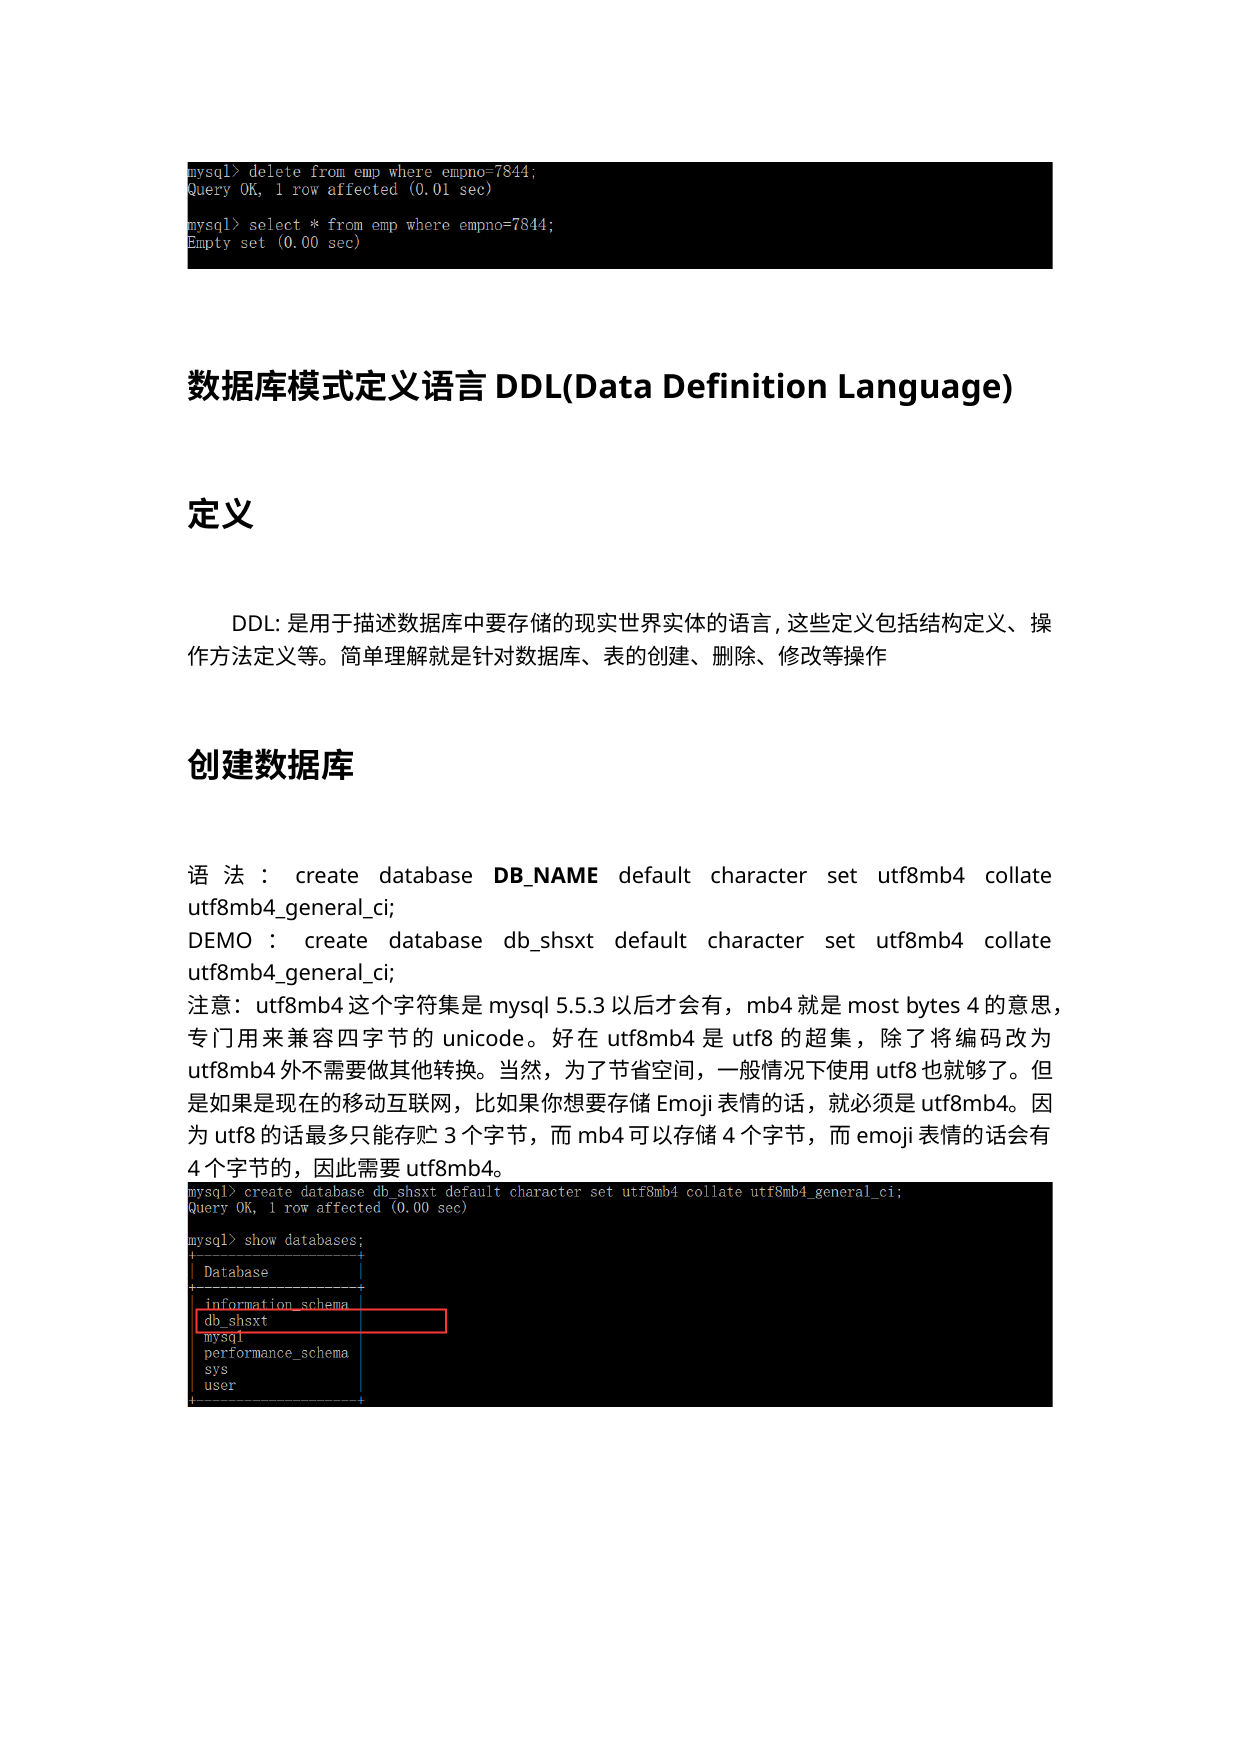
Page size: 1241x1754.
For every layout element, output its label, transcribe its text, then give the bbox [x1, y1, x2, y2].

text 注意：utf8mb4这个字符集是mysql 5.5.3以后才会有，mb4就是most bytes 4的意思，专门用来兼容四字节的unicode。好在utf8mb4是utf8的超集，除了将编码改为utf8mb4外不需要做其他转换。当然，为了节省空间，一般情况下使用utf8也就够了。但是如果是现在的移动互联网，比如果你想要存储Emoji表情的话，就必须是utf8mb4。因为utf8的话最多只能存贮3个字节，而mb4可以存储4个字节，而emoji表情的话会有4个字节的，因此需要utf8mb4。 [187, 988, 1053, 1182]
text DEMO：create database db_shsxt default character set utf8mb4 collate utf8mb4_general_ci; [187, 923, 1053, 988]
text DDL: 是用于描述数据库中要存储的现实世界实体的语言, 这些定义包括结构定义、操作方法定义等。简单理解就是针对数据库、表的创建、删除、修改等操作 [187, 606, 1053, 671]
picture [187, 1182, 1053, 1407]
subtitle 数据库模式定义语言DDL(Data Definition Language) [187, 352, 1053, 417]
picture [187, 162, 1053, 269]
subtitle 定义 [187, 479, 1053, 544]
subtitle 创建数据库 [187, 731, 1053, 796]
text 语法：create database DB_NAME default character set utf8mb4 collate utf8mb4_general_ci; [187, 858, 1053, 923]
